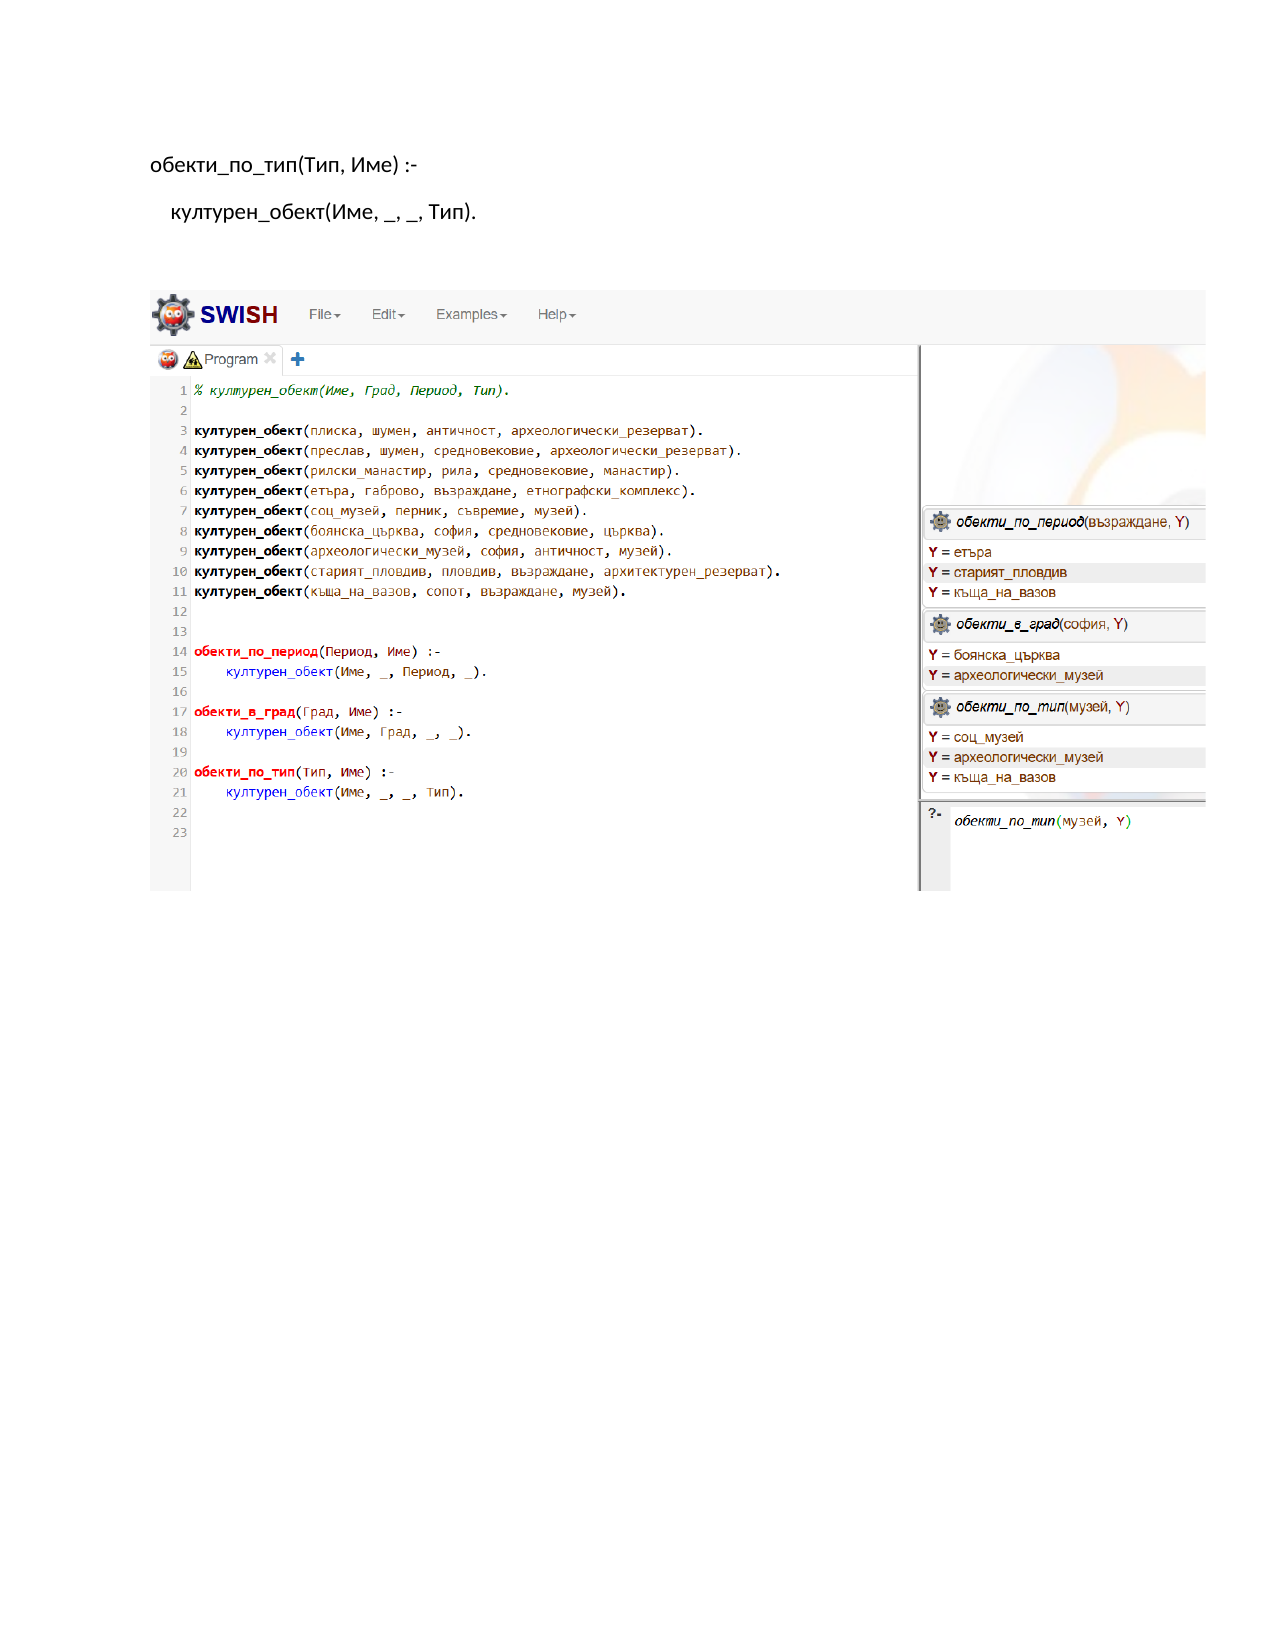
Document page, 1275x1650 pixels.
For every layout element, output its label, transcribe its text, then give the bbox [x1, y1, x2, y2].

text обекти_по_тип(Тип, Име) :- [150, 150, 1125, 178]
text културен_обект(Име, _, _, Тип). [150, 197, 1125, 225]
picture [150, 290, 1206, 891]
